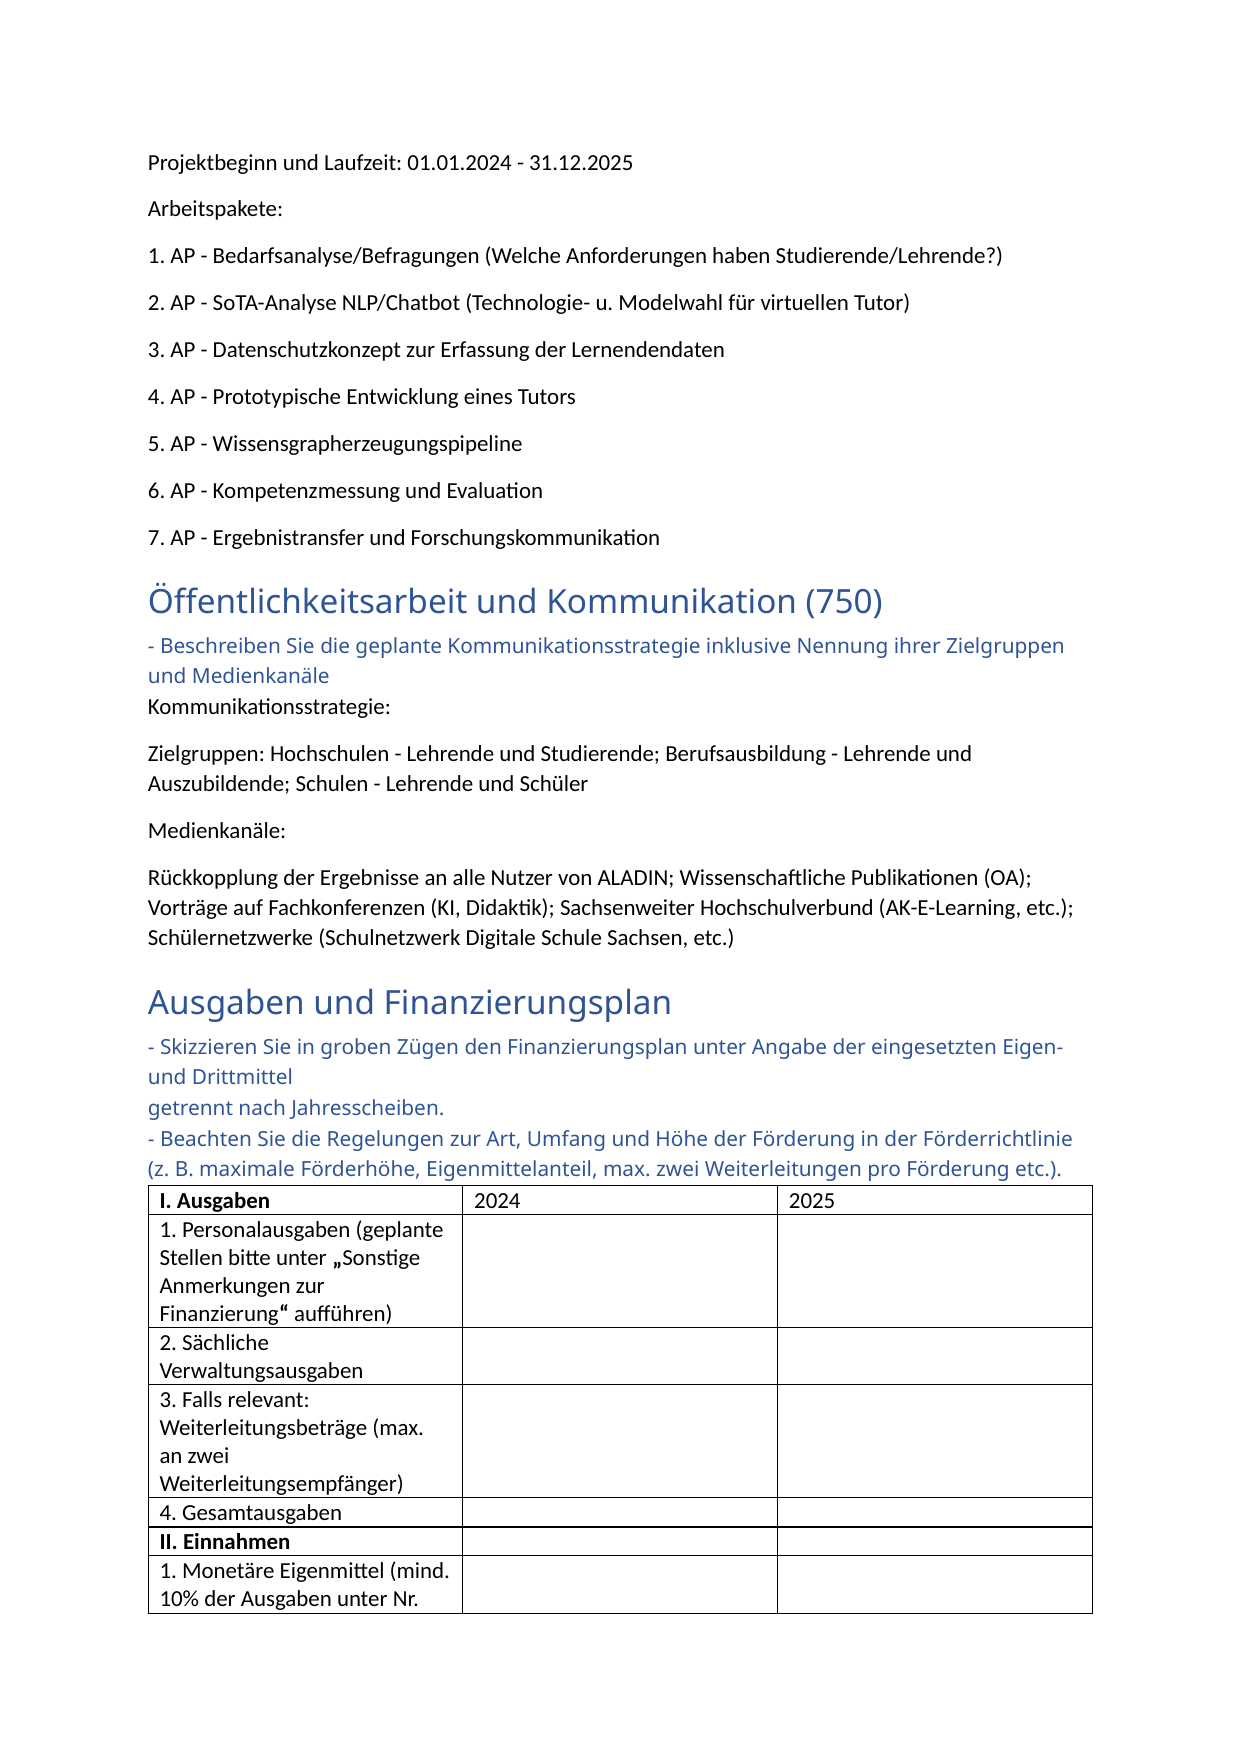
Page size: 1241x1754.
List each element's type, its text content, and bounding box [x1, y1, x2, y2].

subtitle - Beschreiben Sie die geplante Kommunikationsstrategie inklusive Nennung ihrer Zielgruppen und Medienkanäle [148, 631, 1093, 690]
table_header 2025 [778, 1186, 1092, 1214]
table_cell [778, 1328, 1092, 1384]
text Kommunikationsstrategie: [148, 692, 1093, 720]
table_cell 3. Falls relevant: Weiterleitungsbeträge (max. an zwei Weiterleitungsempfänger) [149, 1385, 462, 1497]
text 4. AP - Prototypische Entwicklung eines Tutors [148, 382, 1093, 410]
table_cell [463, 1328, 777, 1384]
table_cell 4. Gesamtausgaben [149, 1498, 462, 1526]
text 2. AP - SoTA-Analyse NLP/Chatbot (Technologie- u. Modelwahl für virtuellen Tutor) [148, 288, 1093, 316]
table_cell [149, 1556, 462, 1612]
table_cell [463, 1556, 777, 1612]
table_header 2024 [463, 1186, 777, 1214]
table_cell [778, 1215, 1092, 1327]
text 6. AP - Kompetenzmessung und Evaluation [148, 476, 1093, 504]
table_cell [778, 1528, 1092, 1555]
table_cell 1. Personalausgaben (geplante Stellen bitte unter „Sonstige Anmerkungen zur Finanzierung“ aufführen) [149, 1215, 462, 1327]
table_cell II. Einnahmen [149, 1528, 462, 1555]
table_cell [778, 1385, 1092, 1497]
table_cell [778, 1498, 1092, 1526]
text 3. AP - Datenschutzkonzept zur Erfassung der Lernendendaten [148, 335, 1093, 363]
text Rückkopplung der Ergebnisse an alle Nutzer von ALADIN; Wissenschaftliche Publikationen (OA); Vorträge auf Fachkonferenzen (KI, Didaktik); Sachsenweiter Hochschulverbund (AK-E-Learning, etc.); Schülernetzwerke (Schulnetzwerk Digitale Schule Sachsen, etc.) [148, 863, 1093, 951]
table_cell [463, 1215, 777, 1327]
text Projektbeginn und Laufzeit: 01.01.2024 - 31.12.2025 [148, 148, 1093, 176]
subtitle - Skizzieren Sie in groben Zügen den Finanzierungsplan unter Angabe der eingesetzten Eigen- und Drittmittel getrennt nach Jahresscheiben. - Beachten Sie die Regelungen zur Art, Umfang und Höhe der Förderung in der Förderrichtlinie (z. B. maximale Förderhöhe, Eigenmittelanteil, max. zwei Weiterleitungen pro Förderung etc.). [148, 1032, 1093, 1183]
text Zielgruppen: Hochschulen - Lehrende und Studierende; Berufsausbildung - Lehrende und Auszubildende; Schulen - Lehrende und Schüler [148, 739, 1093, 797]
table_cell 2. Sächliche Verwaltungsausgaben [149, 1328, 462, 1384]
text 7. AP - Ergebnistransfer und Forschungskommunikation [148, 523, 1093, 551]
text 5. AP - Wissensgrapherzeugungspipeline [148, 429, 1093, 457]
text Arbeitspakete: [148, 194, 1093, 222]
table_cell [778, 1556, 1092, 1612]
table_header I. Ausgaben [149, 1186, 462, 1214]
table_cell [463, 1528, 777, 1555]
subtitle Ausgaben und Finanzierungsplan [148, 979, 1093, 1024]
table_cell [463, 1498, 777, 1526]
table_cell [463, 1385, 777, 1497]
subtitle Öffentlichkeitsarbeit und Kommunikation (750) [148, 578, 1093, 623]
text 1. AP - Bedarfsanalyse/Befragungen (Welche Anforderungen haben Studierende/Lehrende?) [148, 241, 1093, 269]
text Medienkanäle: [148, 816, 1093, 844]
